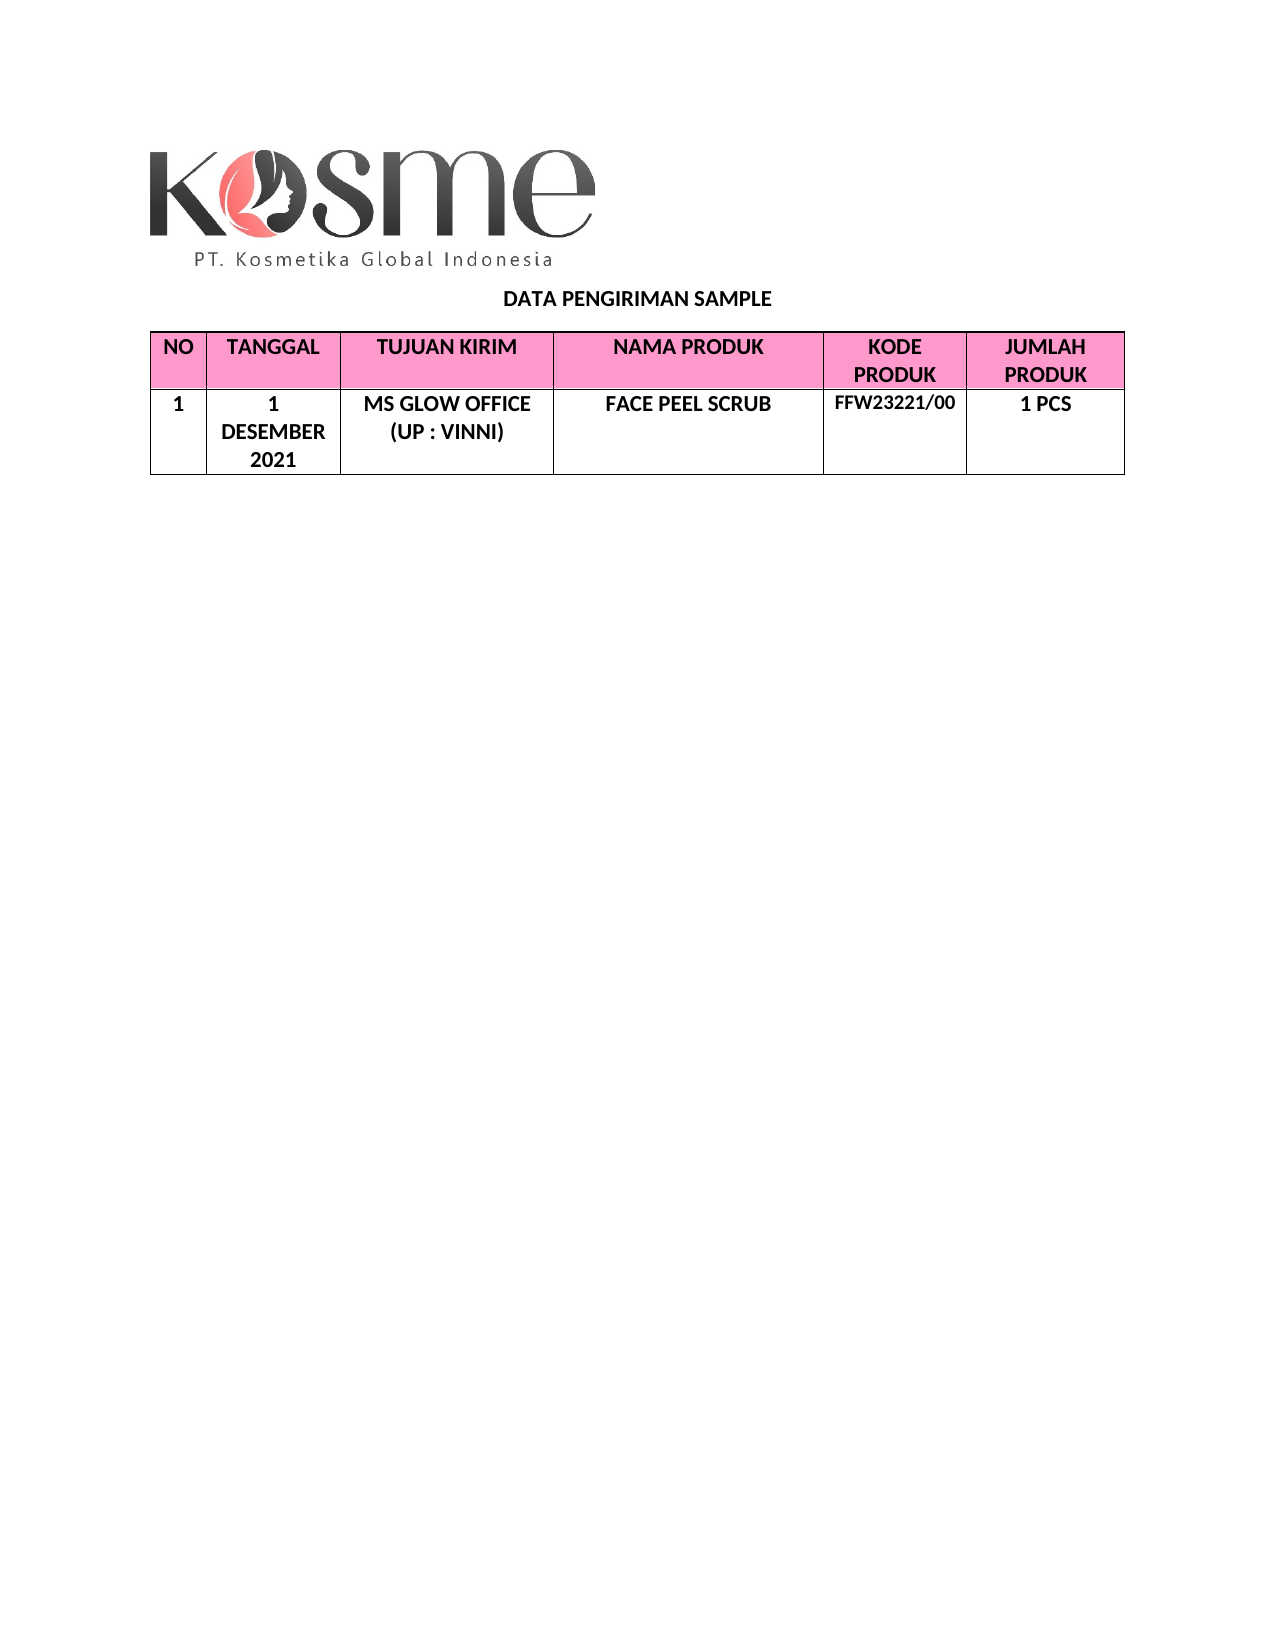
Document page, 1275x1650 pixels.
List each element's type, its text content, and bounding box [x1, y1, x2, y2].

table_header TUJUAN KIRIM [341, 333, 553, 388]
table_header TANGGAL [207, 333, 340, 388]
table_cell FACE PEEL SCRUB [554, 390, 823, 473]
table_cell 1 PCS [967, 390, 1124, 473]
table_header JUMLAH PRODUK [967, 333, 1124, 388]
table_cell FFW23221/00 [824, 390, 966, 473]
table_header KODE PRODUK [824, 333, 966, 388]
table_header NAMA PRODUK [554, 333, 823, 388]
table_cell 1 DESEMBER 2021 [207, 390, 340, 473]
table_cell MS GLOW OFFICE (UP : VINNI) [341, 390, 553, 473]
picture [150, 150, 596, 266]
text DATA PENGIRIMAN SAMPLE [150, 284, 1125, 312]
table_header NO [151, 333, 206, 388]
table_cell 1 [151, 390, 206, 473]
